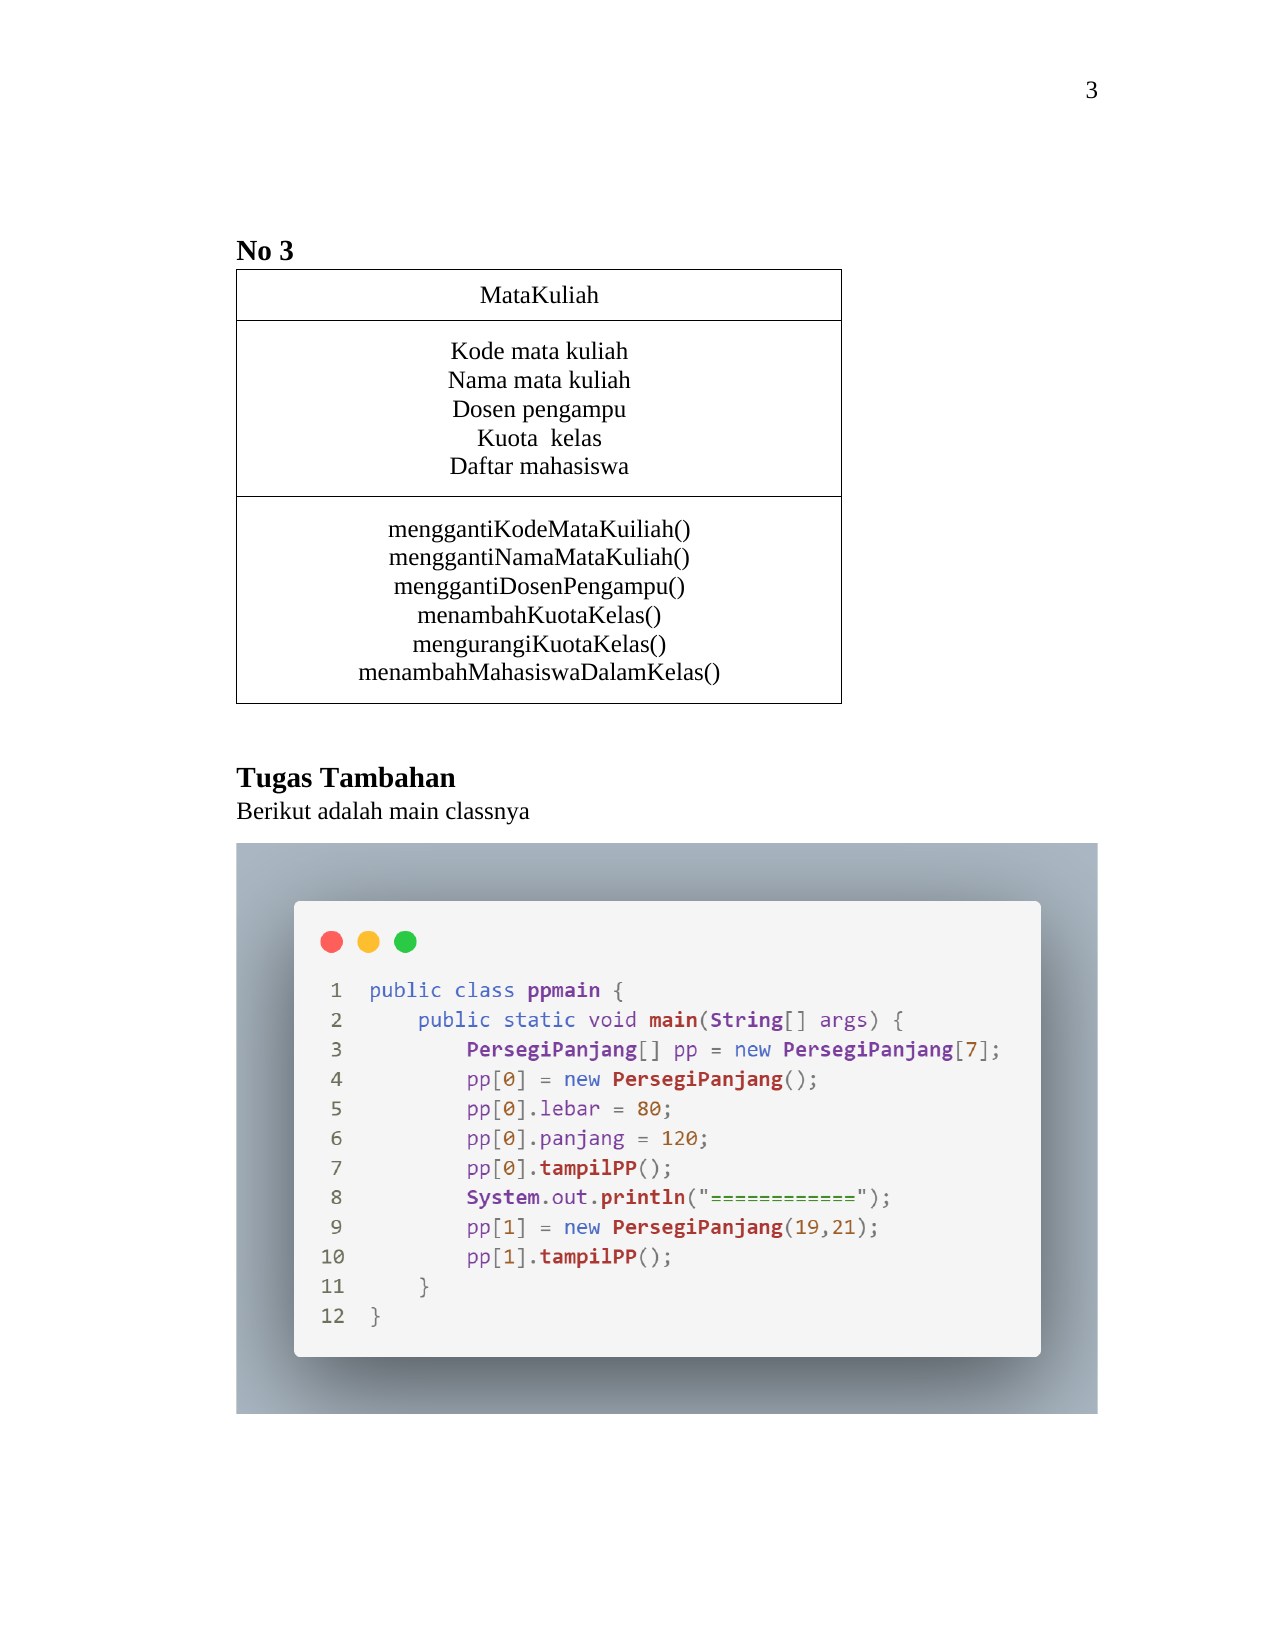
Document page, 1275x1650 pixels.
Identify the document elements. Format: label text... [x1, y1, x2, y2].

table_cell Kode mata kuliah Nama mata kuliah Dosen pengampu Kuota kelas Daftar mahasiswa [237, 321, 841, 496]
subtitle No 3 [236, 233, 1098, 267]
text Berikut adalah main classnya [236, 796, 1098, 825]
subtitle Tugas Tambahan [236, 760, 1098, 793]
table_header MataKuliah [237, 270, 841, 319]
picture [236, 843, 1098, 1414]
table_cell menggantiKodeMataKuiliah() menggantiNamaMataKuliah() menggantiDosenPengampu() menambahKuotaKelas() mengurangiKuotaKelas() menambahMahasiswaDalamKelas() [237, 497, 841, 703]
